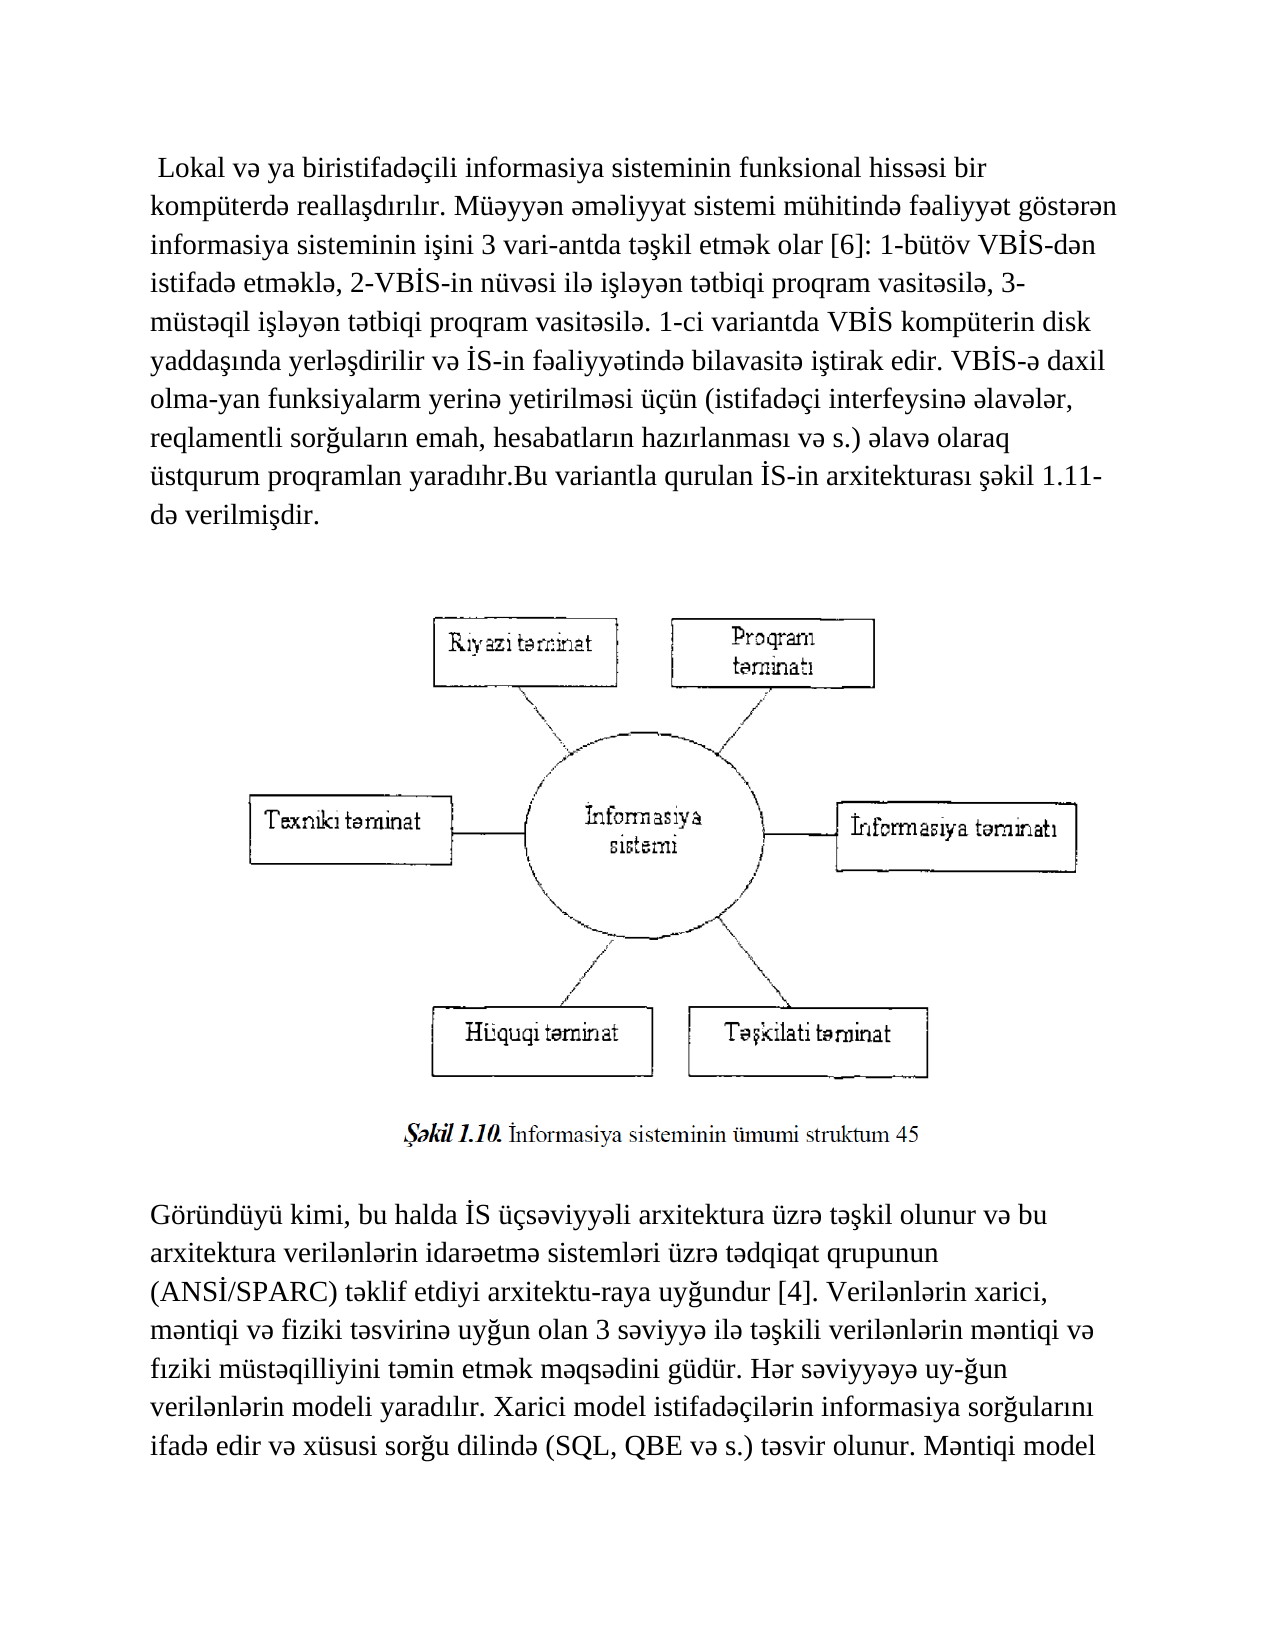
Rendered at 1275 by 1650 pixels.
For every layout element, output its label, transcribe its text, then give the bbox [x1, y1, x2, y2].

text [150, 1197, 1125, 1462]
text Lokal və ya biristifadəçili informasiya sisteminin funksional hissəsi bir kompüterdə reallaşdırılır. Müəyyən əməliyyat sistemi mühitində fəaliyyət göstərən informasiya sisteminin işini 3 vari-antda təşkil etmək olar [6]: 1-bütöv VBİS-dən istifadə etməklə, 2-VBİS-in nüvəsi ilə işləyən tətbiqi proqram vasitəsilə, 3-müstəqil işləyən tətbiqi proqram vasitəsilə. 1-ci variantda VBİS kompüterin disk yaddaşında yerləşdirilir və İS-in fəaliyyətində bilavasitə iştirak edir. VBİS-ə daxil olma-yan funksiyalarm yerinə yetirilməsi üçün (istifadəçi interfeysinə əlavələr, reqlamentli sorğuların emah, hesabatların hazırlanması və s.) əlavə olaraq üstqurum proqramlan yaradıhr.Bu variantla qurulan İS-in arxitekturası şəkil 1.11-də verilmişdir. [150, 150, 1125, 530]
